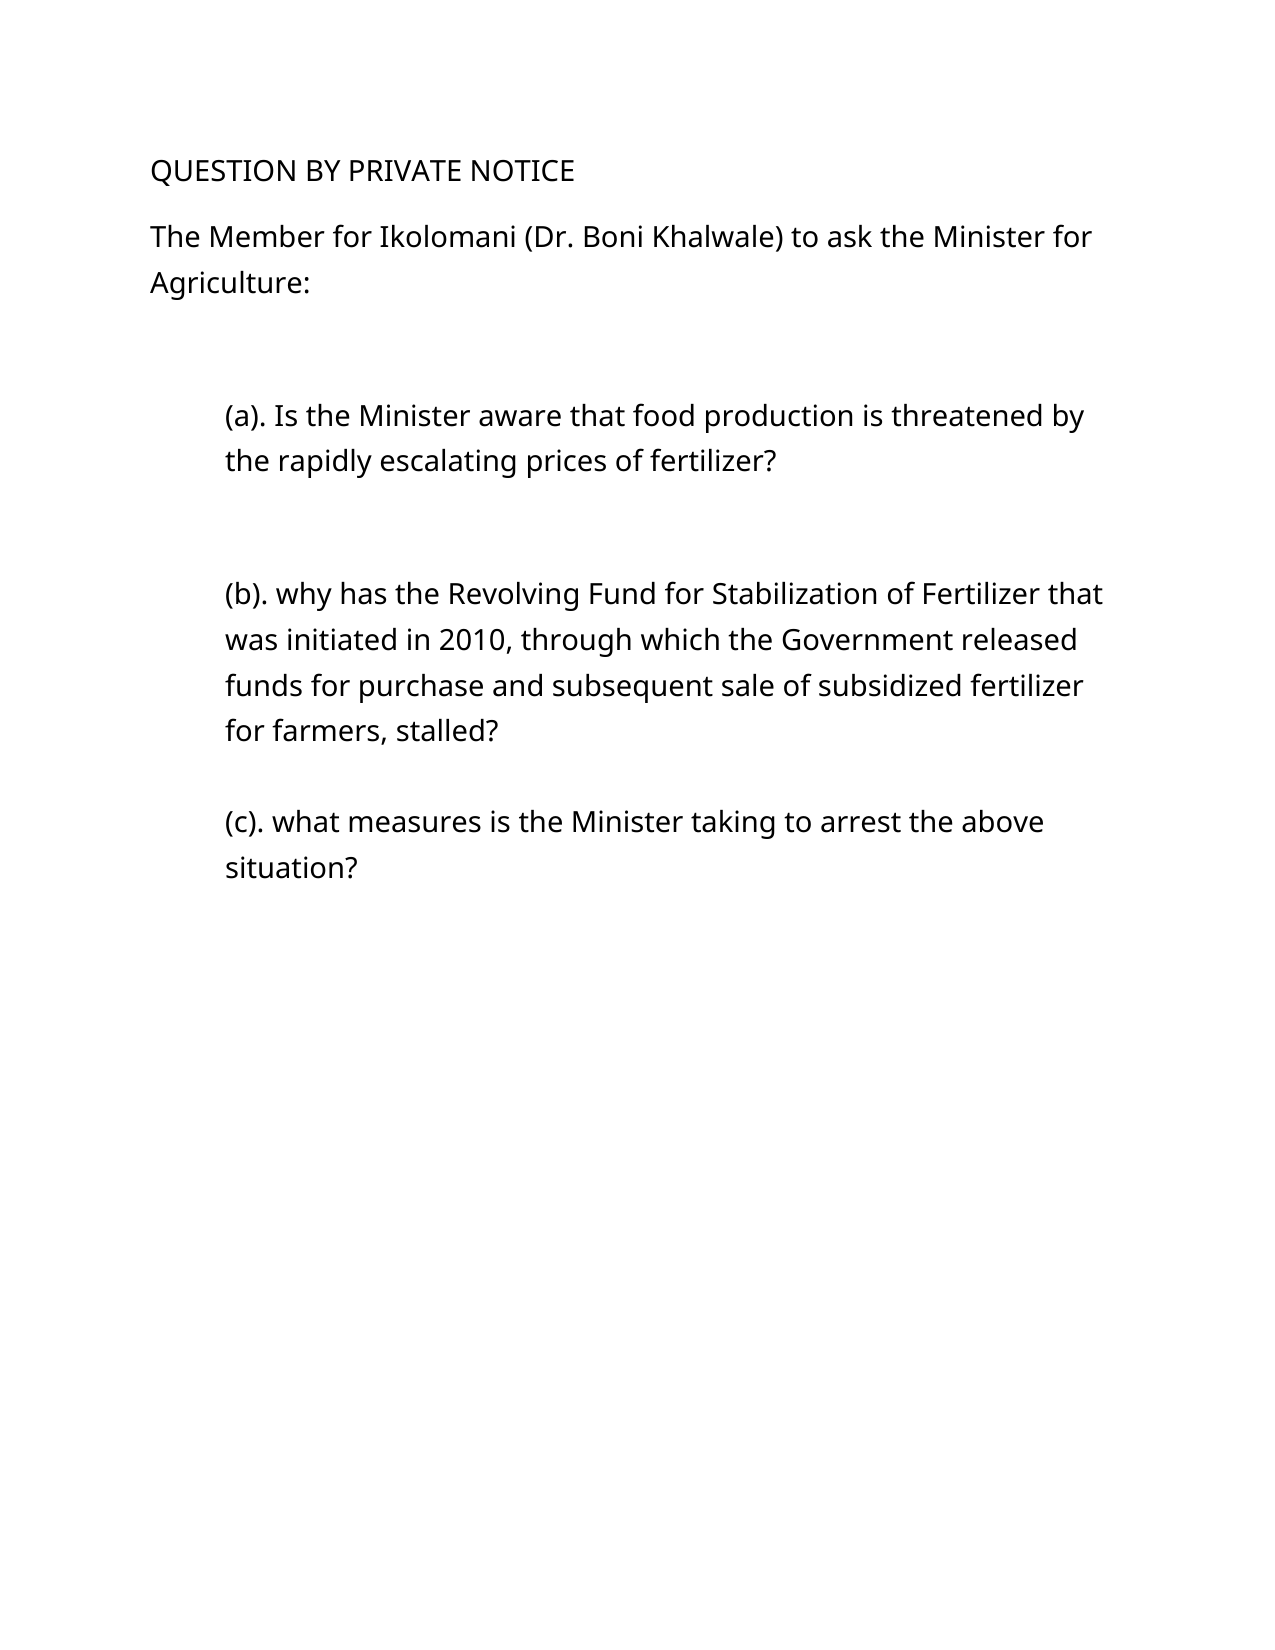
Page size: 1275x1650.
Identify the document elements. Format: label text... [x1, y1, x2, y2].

list (b). why has the Revolving Fund for Stabilization of Fertilizer that was initiated in 2010, through which the Government released funds for purchase and subsequent sale of subsidized fertilizer for farmers, stalled? [225, 573, 1125, 750]
text The Member for Ikolomani (Dr. Boni Khalwale) to ask the Minister for Agriculture: [150, 216, 1125, 302]
text (a). Is the Minister aware that food production is threatened by the rapidly escalating prices of fertilizer? [225, 395, 1125, 480]
list (c). what measures is the Minister taking to arrest the above situation? [225, 802, 1125, 887]
text QUESTION BY PRIVATE NOTICE [150, 150, 1125, 190]
